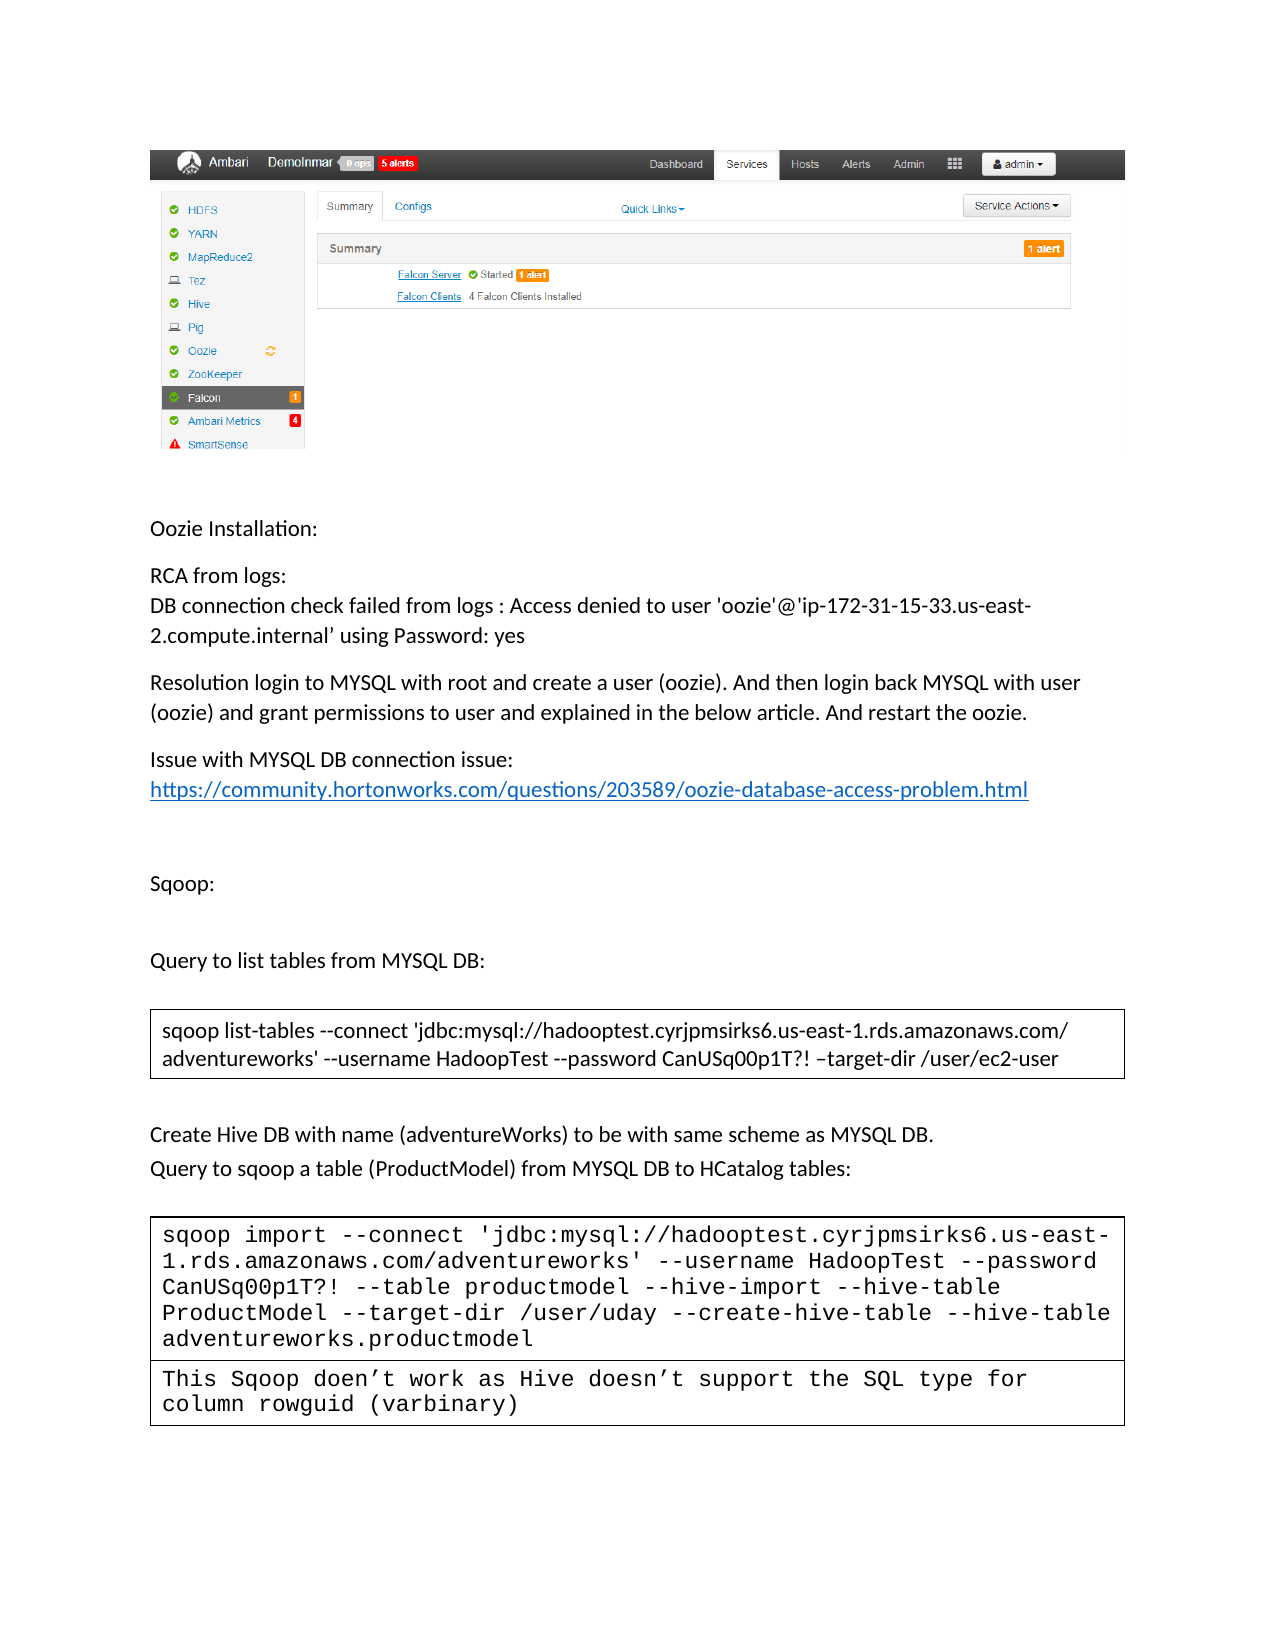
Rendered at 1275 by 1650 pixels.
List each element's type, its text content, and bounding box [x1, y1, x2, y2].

text Sqoop: [150, 869, 1125, 927]
table_cell This Sqoop doen’t work as Hive doesn’t support the SQL type for column rowguid (varbinary) [151, 1361, 1124, 1425]
text Query to sqoop a table (ProductModel) from MYSQL DB to HCatalog tables: [150, 1154, 1125, 1210]
picture [194, 444, 202, 449]
text Query to list tables from MYSQL DB: [150, 946, 1125, 1002]
table_header sqoop import --connect 'jdbc:mysql://hadooptest.cyrjpmsirks6.us-east-1.rds.amazonaws.com/adventureworks' --username HadoopTest --password CanUSq00p1T?! --table productmodel --hive-import --hive-table ProductModel --target-dir /user/uday --create-hive-table --hive-table adventureworks.productmodel [151, 1218, 1124, 1359]
text Create Hive DB with name (adventureWorks) to be with same scheme as MYSQL DB. [150, 1120, 1125, 1148]
text Oozie Installation: [150, 514, 1125, 542]
table_header sqoop list-tables --connect 'jdbc:mysql://hadooptest.cyrjpmsirks6.us-east-1.rds.amazonaws.com/adventureworks' --username HadoopTest --password CanUSq00p1T?! –target-dir /user/ec2-user [151, 1010, 1124, 1078]
text RCA from logs: DB connection check failed from logs : Access denied to user 'oozie'@'ip-172-31-15-33.us-east-2.compute.internal’ using Password: yes [150, 561, 1125, 649]
text Issue with MYSQL DB connection issue: https://community.hortonworks.com/questions/203589/oozie-database-access-problem.html [150, 745, 1125, 803]
text Resolution login to MYSQL with root and create a user (oozie). And then login back MYSQL with user (oozie) and grant permissions to user and explained in the below article. And restart the oozie. [150, 668, 1125, 726]
picture [150, 150, 1125, 449]
